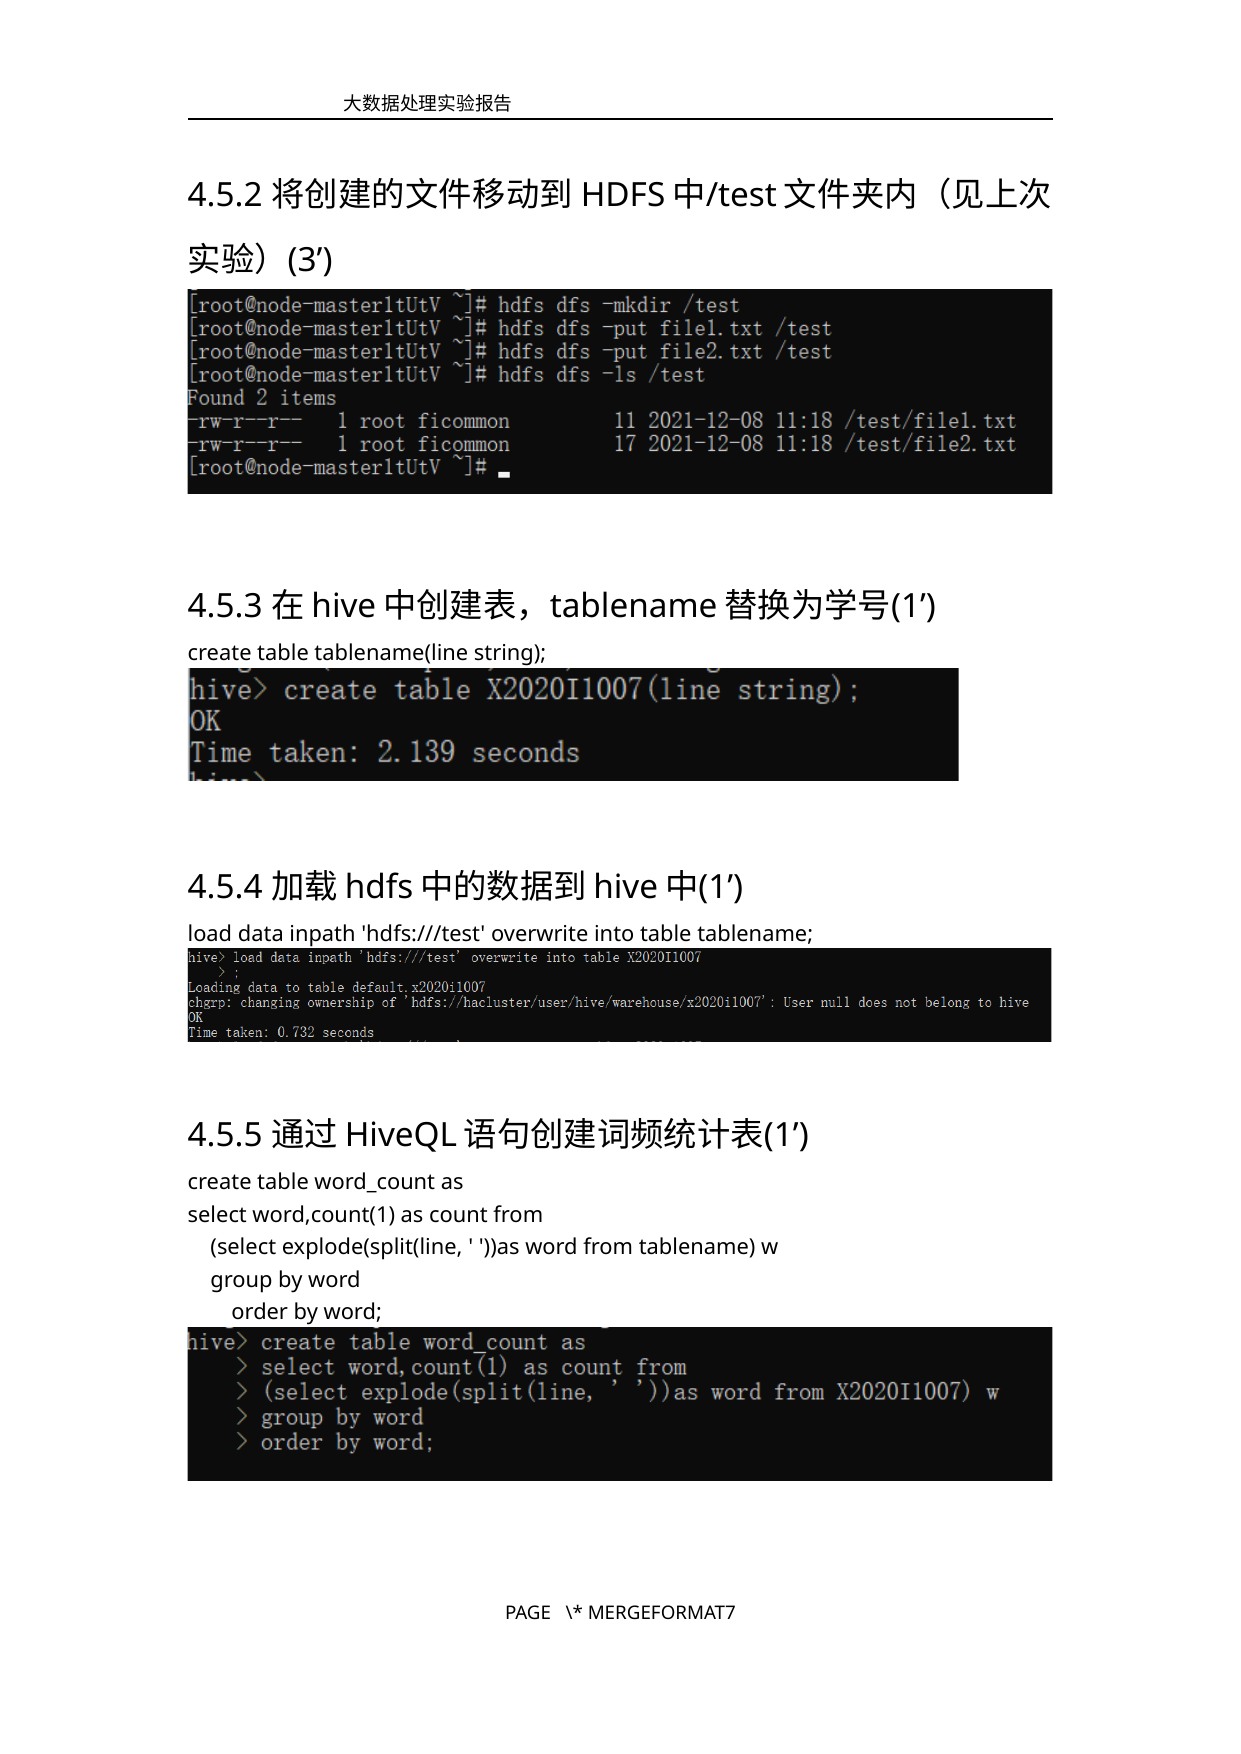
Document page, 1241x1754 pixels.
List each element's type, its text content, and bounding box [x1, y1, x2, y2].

text order by word; [187, 1295, 1053, 1327]
picture [187, 1327, 1053, 1481]
text (select explode(split(line, ' '))as word from tablename) w [187, 1230, 1053, 1262]
picture [187, 289, 1053, 494]
picture [187, 948, 1052, 1042]
text select word,count(1) as count from [187, 1197, 1053, 1230]
subtitle 通过HiveQL语句创建词频统计表(1’) [187, 1100, 1053, 1165]
text create table word_count as [187, 1165, 1053, 1197]
subtitle 将创建的文件移动到HDFS中/test文件夹内（见上次实验）(3’) [187, 160, 1053, 289]
picture [187, 668, 959, 781]
text group by word [187, 1262, 1053, 1295]
text load data inpath 'hdfs:///test' overwrite into table tablename; [187, 916, 1053, 949]
text create table tablename(line string); [187, 636, 1053, 668]
subtitle 加载hdfs中的数据到hive中(1’) [187, 851, 1053, 916]
subtitle 在hive中创建表，tablename替换为学号(1’) [187, 571, 1053, 636]
